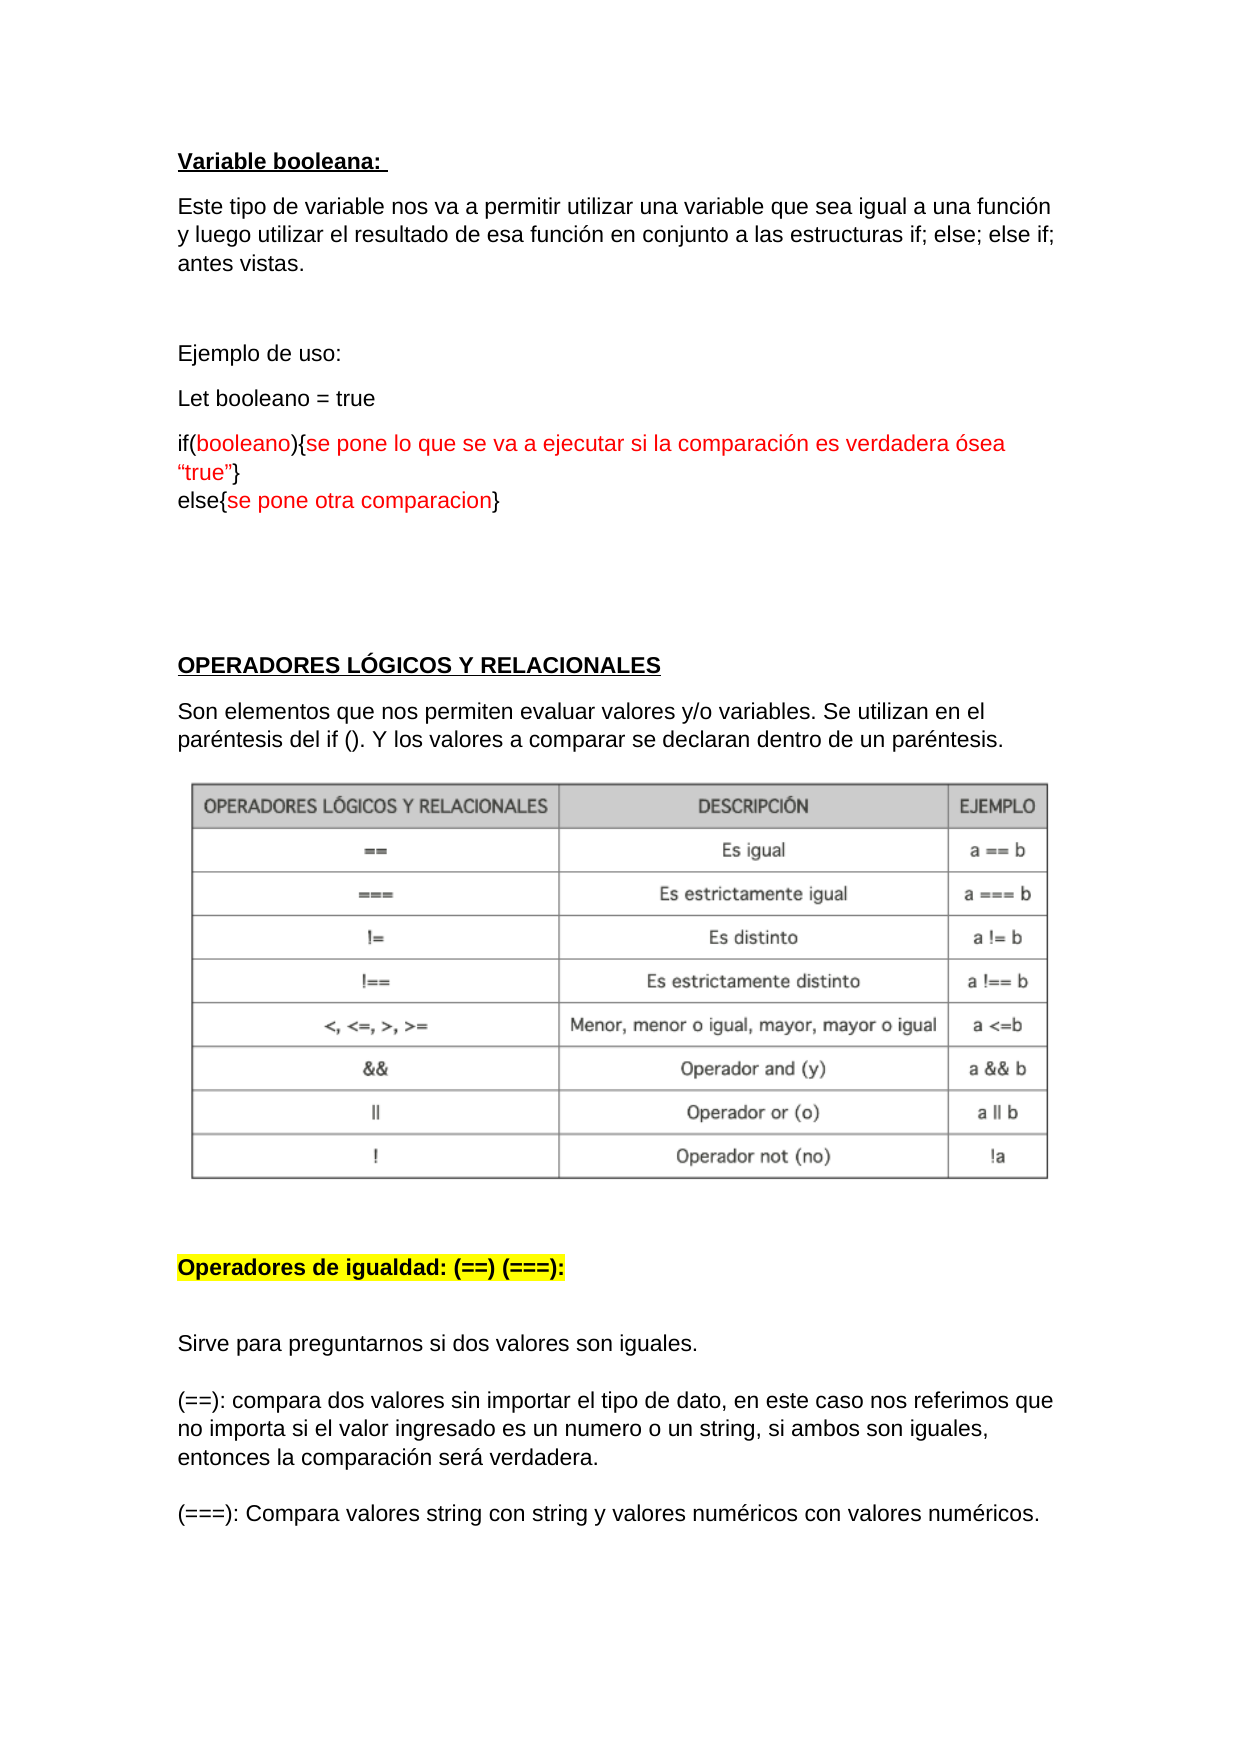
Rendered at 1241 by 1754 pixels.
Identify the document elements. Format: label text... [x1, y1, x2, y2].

text Let booleano = true [177, 385, 1063, 411]
text Operadores de igualdad: (==) (===): [177, 1254, 1063, 1311]
text OPERADORES LÓGICOS Y RELACIONALES [177, 652, 1063, 679]
text Son elementos que nos permiten evaluar valores y/o variables. Se utilizan en el paréntesis del if (). Y los valores a comparar se declaran dentro de un paréntesis. [177, 698, 1063, 752]
text Ejemplo de uso: [177, 340, 1063, 366]
picture [177, 771, 1063, 1191]
text Variable booleana: [177, 148, 1063, 174]
text Este tipo de variable nos va a permitir utilizar una variable que sea igual a una función y luego utilizar el resultado de esa función en conjunto a las estructuras if; else; else if; antes vistas. [177, 193, 1063, 276]
text if(booleano){se pone lo que se va a ejecutar si la comparación es verdadera ósea “true”} else{se pone otra comparacion} [177, 430, 1063, 543]
text Sirve para preguntarnos si dos valores son iguales. (==): compara dos valores sin importar el tipo de dato, en este caso nos referimos que no importa si el valor ingresado es un numero o un string, si ambos son iguales, entonces la comparación será verdadera. (===): Compara valores string con string y valores numéricos con valores numéricos. [177, 1330, 1063, 1527]
